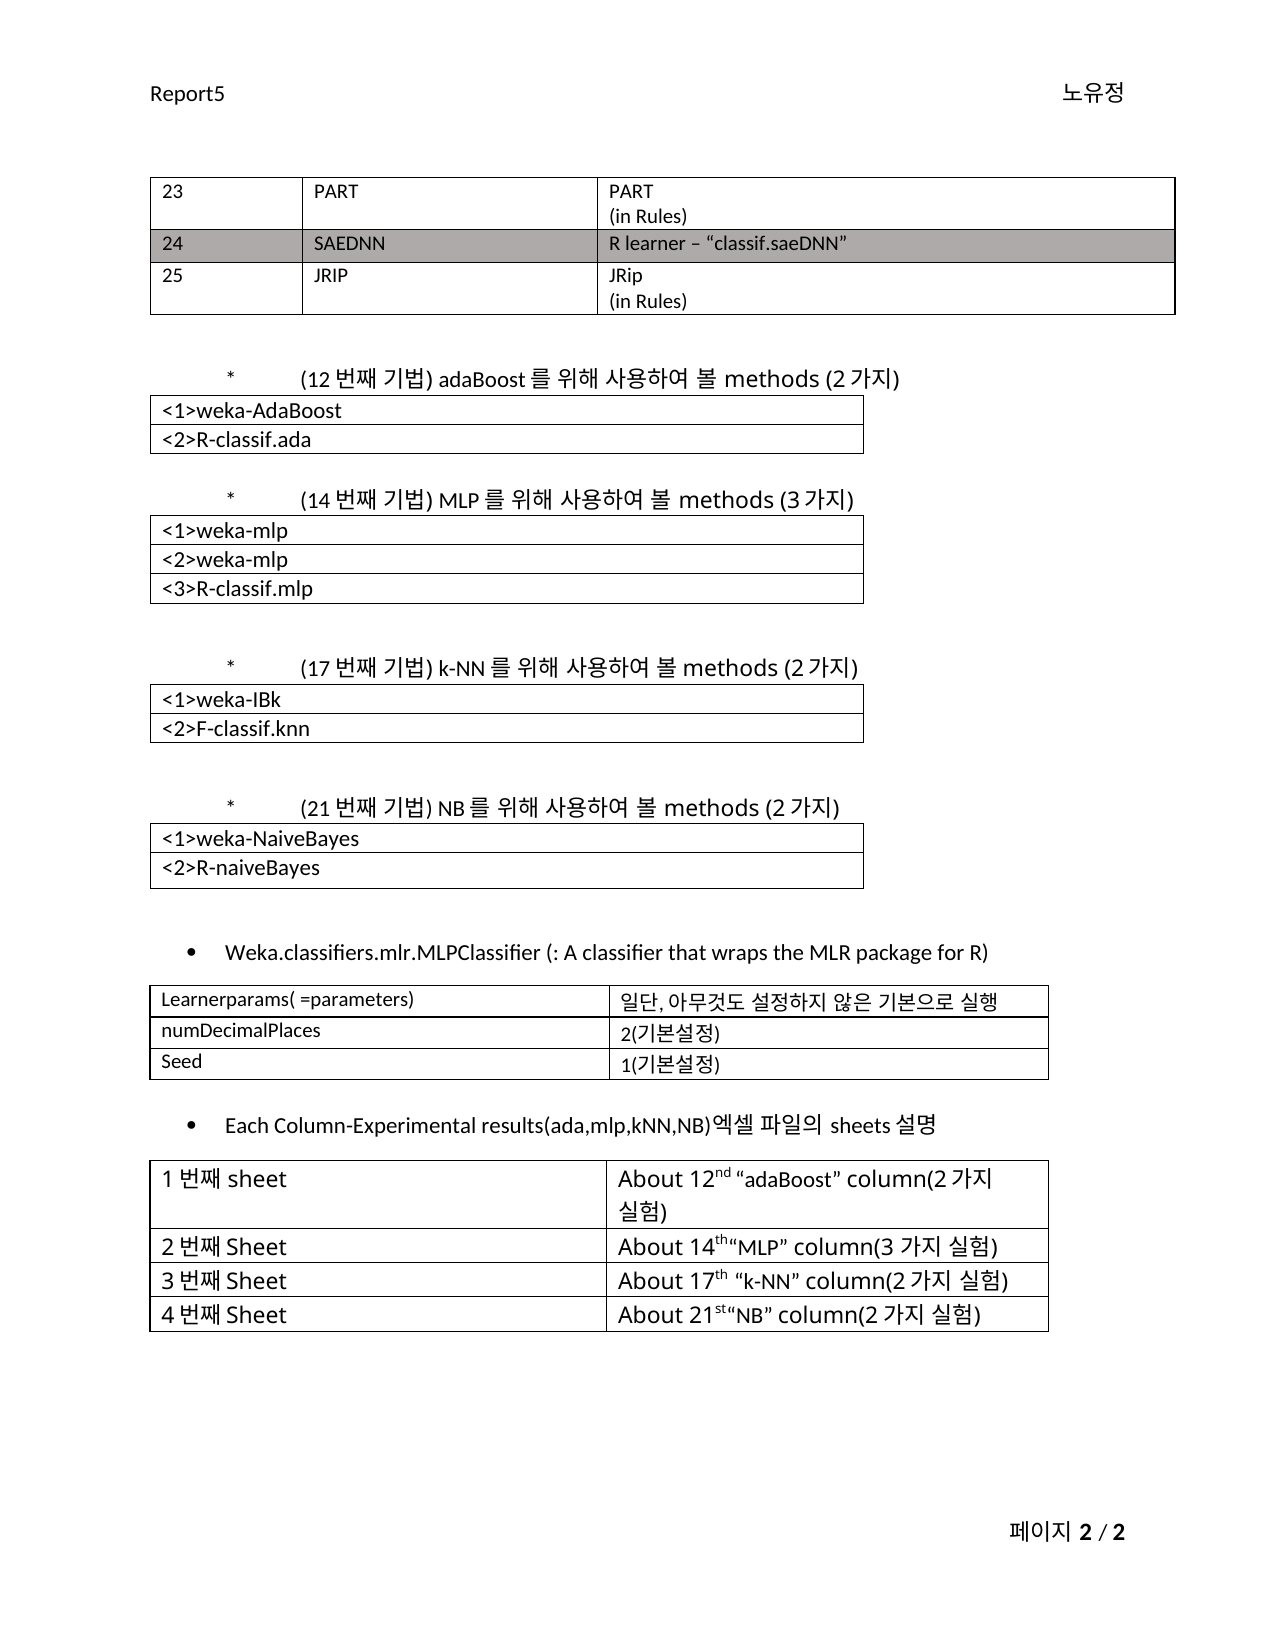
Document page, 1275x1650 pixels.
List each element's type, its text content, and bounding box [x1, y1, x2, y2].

table_cell 23 [151, 178, 302, 229]
table_cell R learner – “classif.saeDNN” [598, 230, 1174, 262]
table_cell JRIP [303, 263, 597, 313]
table_cell <3>R-classif.mlp [151, 574, 863, 602]
table_cell <2>F-classif.knn [151, 714, 863, 742]
table_cell About 14th“MLP” column(3 가지 실험) [607, 1229, 1048, 1262]
table_cell numDecimalPlaces [151, 1018, 609, 1048]
table_cell JRip (in Rules) [598, 263, 1174, 313]
table_cell 3번째Sheet [151, 1263, 606, 1296]
list Each Column-Experimental results(ada,mlp,kNN,NB)엑셀 파일의 sheets설명 [187, 1107, 1125, 1141]
table_header <1>weka-AdaBoost [151, 396, 863, 424]
table_cell PART (in Rules) [598, 178, 1174, 229]
table_cell PART [303, 178, 597, 229]
table_cell 24 [151, 230, 302, 262]
text * (14번째 기법) MLP를 위해 사용하여 볼 methods (3가지) [150, 482, 1125, 515]
list Weka.classifiers.mlr.MLPClassifier (: A classifier that wraps the MLR package for R) [187, 938, 1125, 966]
text * (12번째 기법) adaBoost를 위해 사용하여 볼 methods (2가지) [150, 361, 1125, 395]
table_cell Seed [151, 1049, 609, 1079]
table_header 1번째 sheet [151, 1161, 606, 1227]
table_cell 2(기본설정) [610, 1018, 1048, 1048]
table_cell About 17th “k-NN” column(2가지 실험) [607, 1263, 1048, 1296]
table_cell <2>weka-mlp [151, 545, 863, 573]
table_header Learnerparams( =parameters) [151, 986, 609, 1016]
table_header <1>weka-mlp [151, 516, 863, 544]
table_cell <2>R-naiveBayes [151, 853, 863, 888]
table_cell SAEDNN [303, 230, 597, 262]
table_cell 25 [151, 263, 302, 313]
text * (21번째 기법) NB를 위해 사용하여 볼 methods (2가지) [150, 790, 1125, 823]
table_cell 1(기본설정) [610, 1049, 1048, 1079]
table_cell <2>R-classif.ada [151, 425, 863, 453]
table_cell 2번째Sheet [151, 1229, 606, 1262]
text * (17번째 기법) k-NN를 위해 사용하여 볼methods (2가지) [150, 650, 1125, 684]
table_header About 12nd “adaBoost” column(2가지 실험) [607, 1161, 1048, 1227]
table_cell About 21st“NB” column(2가지 실험) [607, 1297, 1048, 1331]
table_header <1>weka-IBk [151, 685, 863, 713]
table_cell 4번째Sheet [151, 1297, 606, 1331]
table_header 일단, 아무것도 설정하지 않은 기본으로 실행 [610, 986, 1048, 1016]
table_header <1>weka-NaiveBayes [151, 824, 863, 852]
